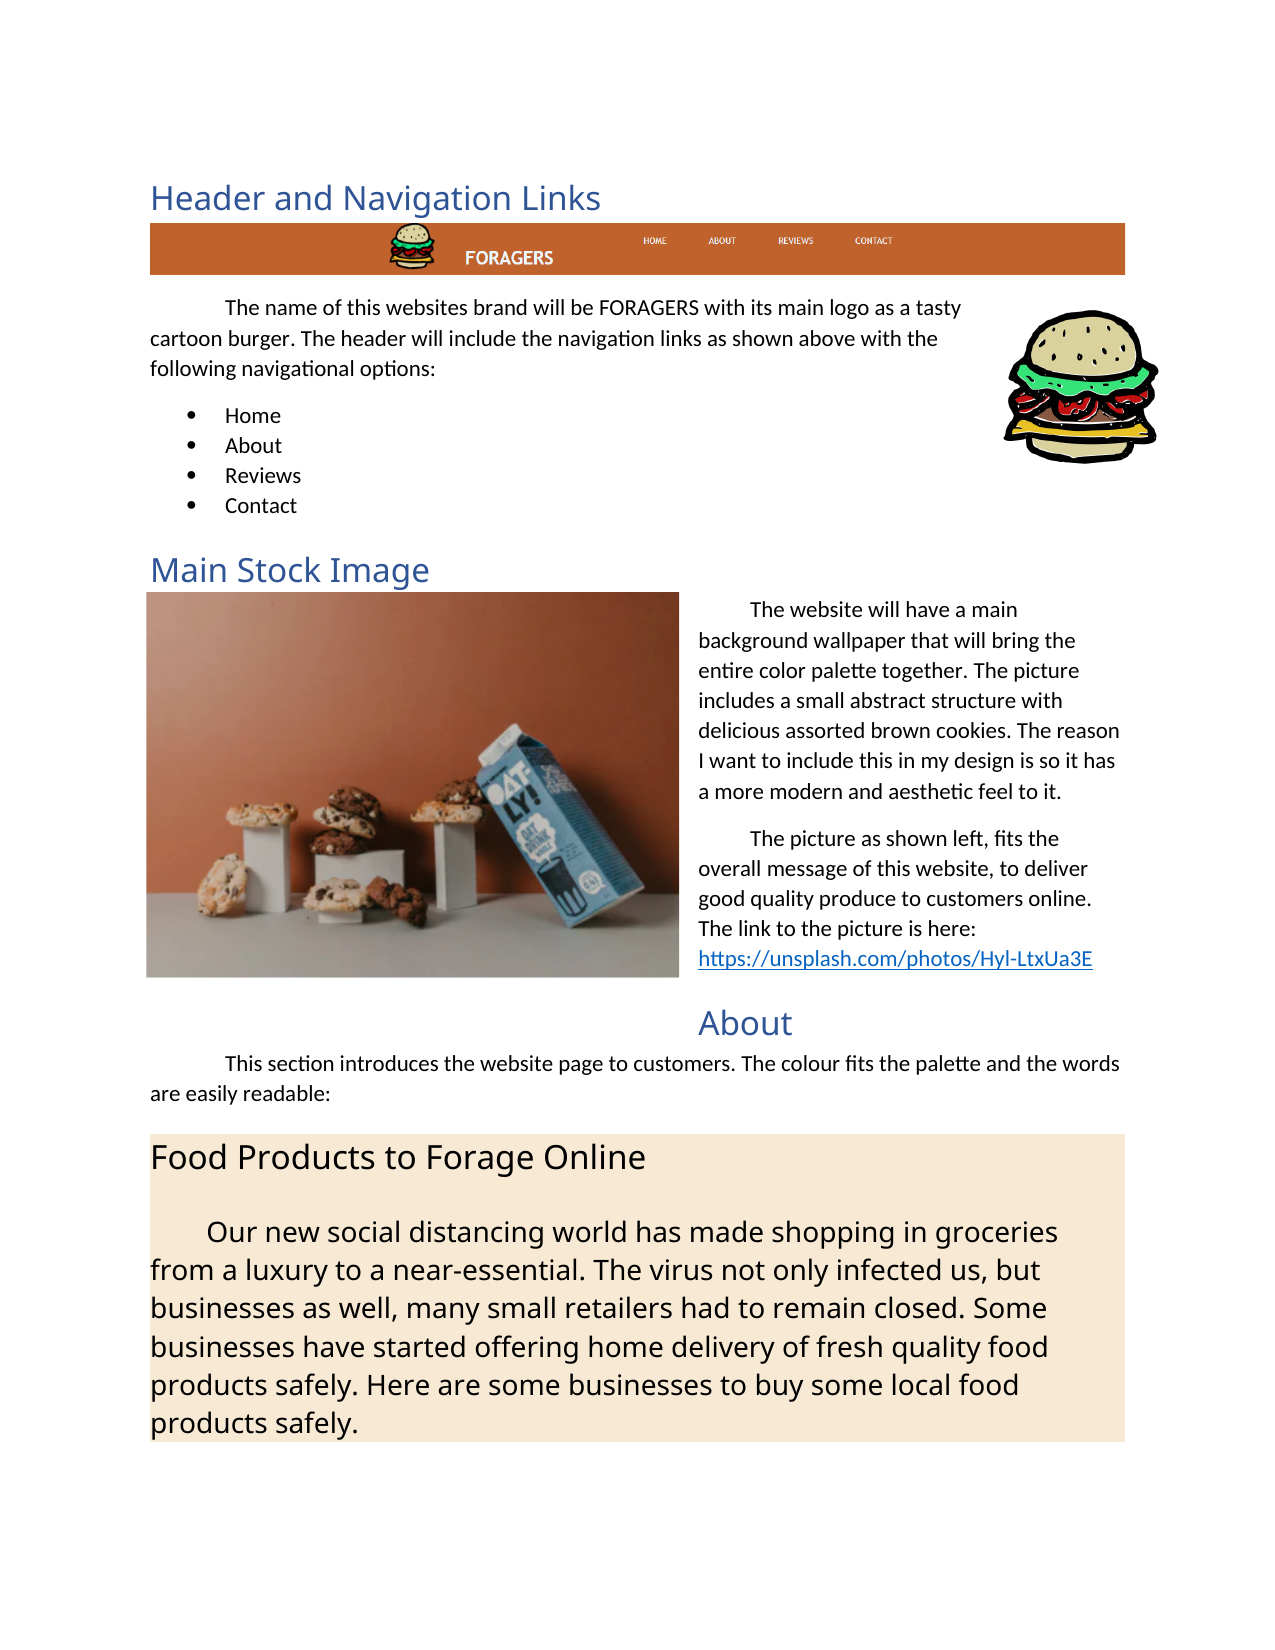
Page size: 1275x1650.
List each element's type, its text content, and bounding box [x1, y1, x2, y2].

text Our new social distancing world has made shopping in groceries from a luxury to a near-essential. The virus not only infected us, but businesses as well, many small retailers had to remain closed. Some businesses have started offering home delivery of fresh quality food products safely. Here are some businesses to buy some local food products safely. [150, 1212, 1125, 1442]
list Home [187, 401, 999, 429]
picture [150, 223, 1125, 275]
list About [187, 431, 1017, 459]
picture [144, 592, 679, 977]
subtitle About [150, 1000, 1125, 1045]
subtitle Main Stock Image [150, 547, 1125, 592]
text The website will have a main background wallpaper that will bring the entire color palette together. The picture includes a small abstract structure with delicious assorted brown cookies. The reason I want to include this in my design is so it has a more modern and aesthetic feel to it. [679, 596, 1125, 805]
picture [996, 300, 1159, 469]
list Reviews [187, 461, 1125, 489]
subtitle Food Products to Forage Online [150, 1134, 1125, 1179]
subtitle Header and Navigation Links [150, 175, 1125, 220]
text The name of this websites brand will be FORAGERS with its main logo as a tasty cartoon burger. The header will include the navigation links as shown above with the following navigational options: [150, 293, 1125, 382]
text This section introduces the website page to customers. The colour fits the palette and the words are easily readable: [150, 1049, 1125, 1107]
text The picture as shown left, fits the overall message of this website, to deliver good quality produce to customers online. The link to the picture is here: https://unsplash.com/photos/Hyl-LtxUa3E [679, 824, 1125, 972]
list Contact [187, 491, 1125, 519]
